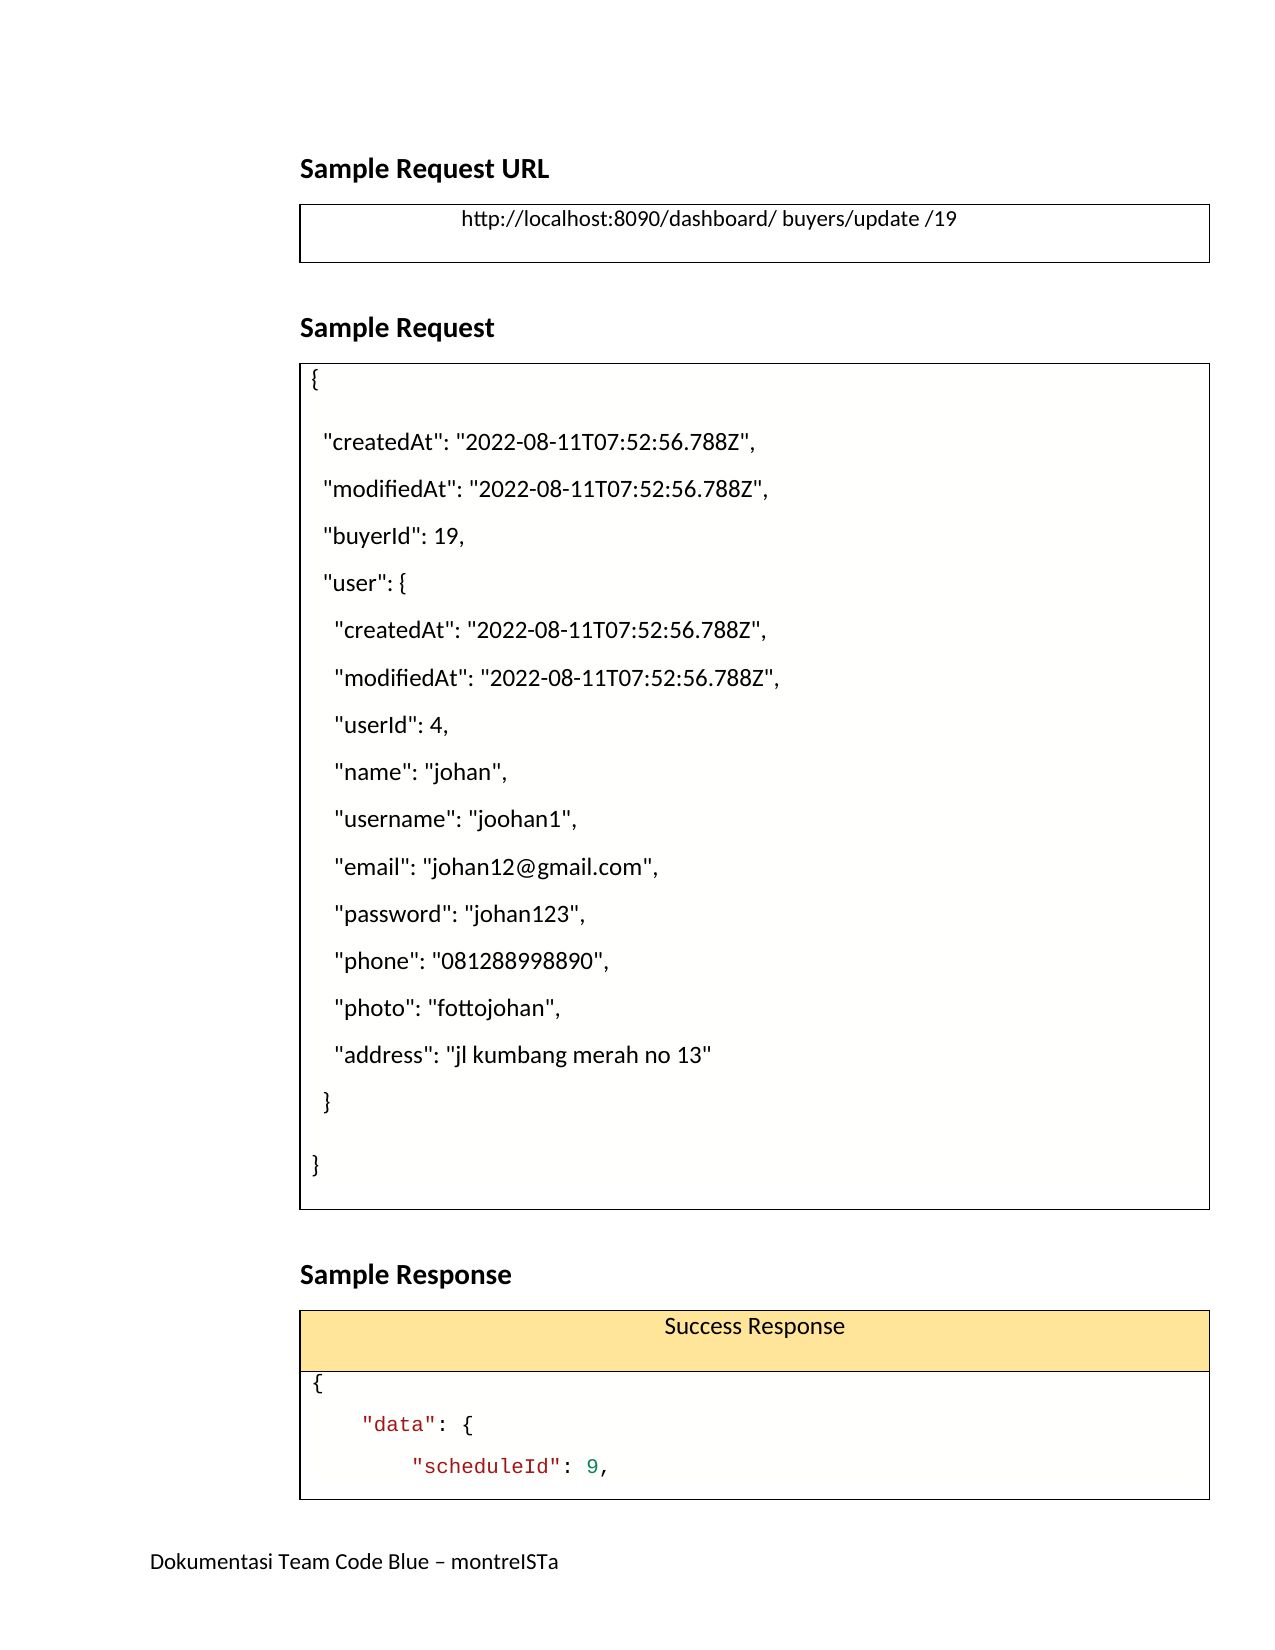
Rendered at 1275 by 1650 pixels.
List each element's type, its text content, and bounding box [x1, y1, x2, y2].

text Sample Request [300, 309, 1125, 345]
text Sample Request URL [300, 150, 1125, 186]
table_header http://localhost:8090/dashboard/ buyers/update /19 [301, 205, 1209, 262]
table_header Success Response [301, 1311, 1209, 1371]
text Sample Response [300, 1256, 1125, 1292]
table_header { "createdAt": "2022-08-11T07:52:56.788Z", "modifiedAt": "2022-08-11T07:52:56.788Z", "buyerId": 19, "user": { "createdAt": "2022-08-11T07:52:56.788Z", "modifiedAt": "2022-08-11T07:52:56.788Z", "userId": 4, "name": "johan", "username": "joohan1", "email": "johan12@gmail.com", "password": "johan123", "phone": "081288998890", "photo": "fottojohan", "address": "jl kumbang merah no 13" } } [301, 364, 1209, 1209]
